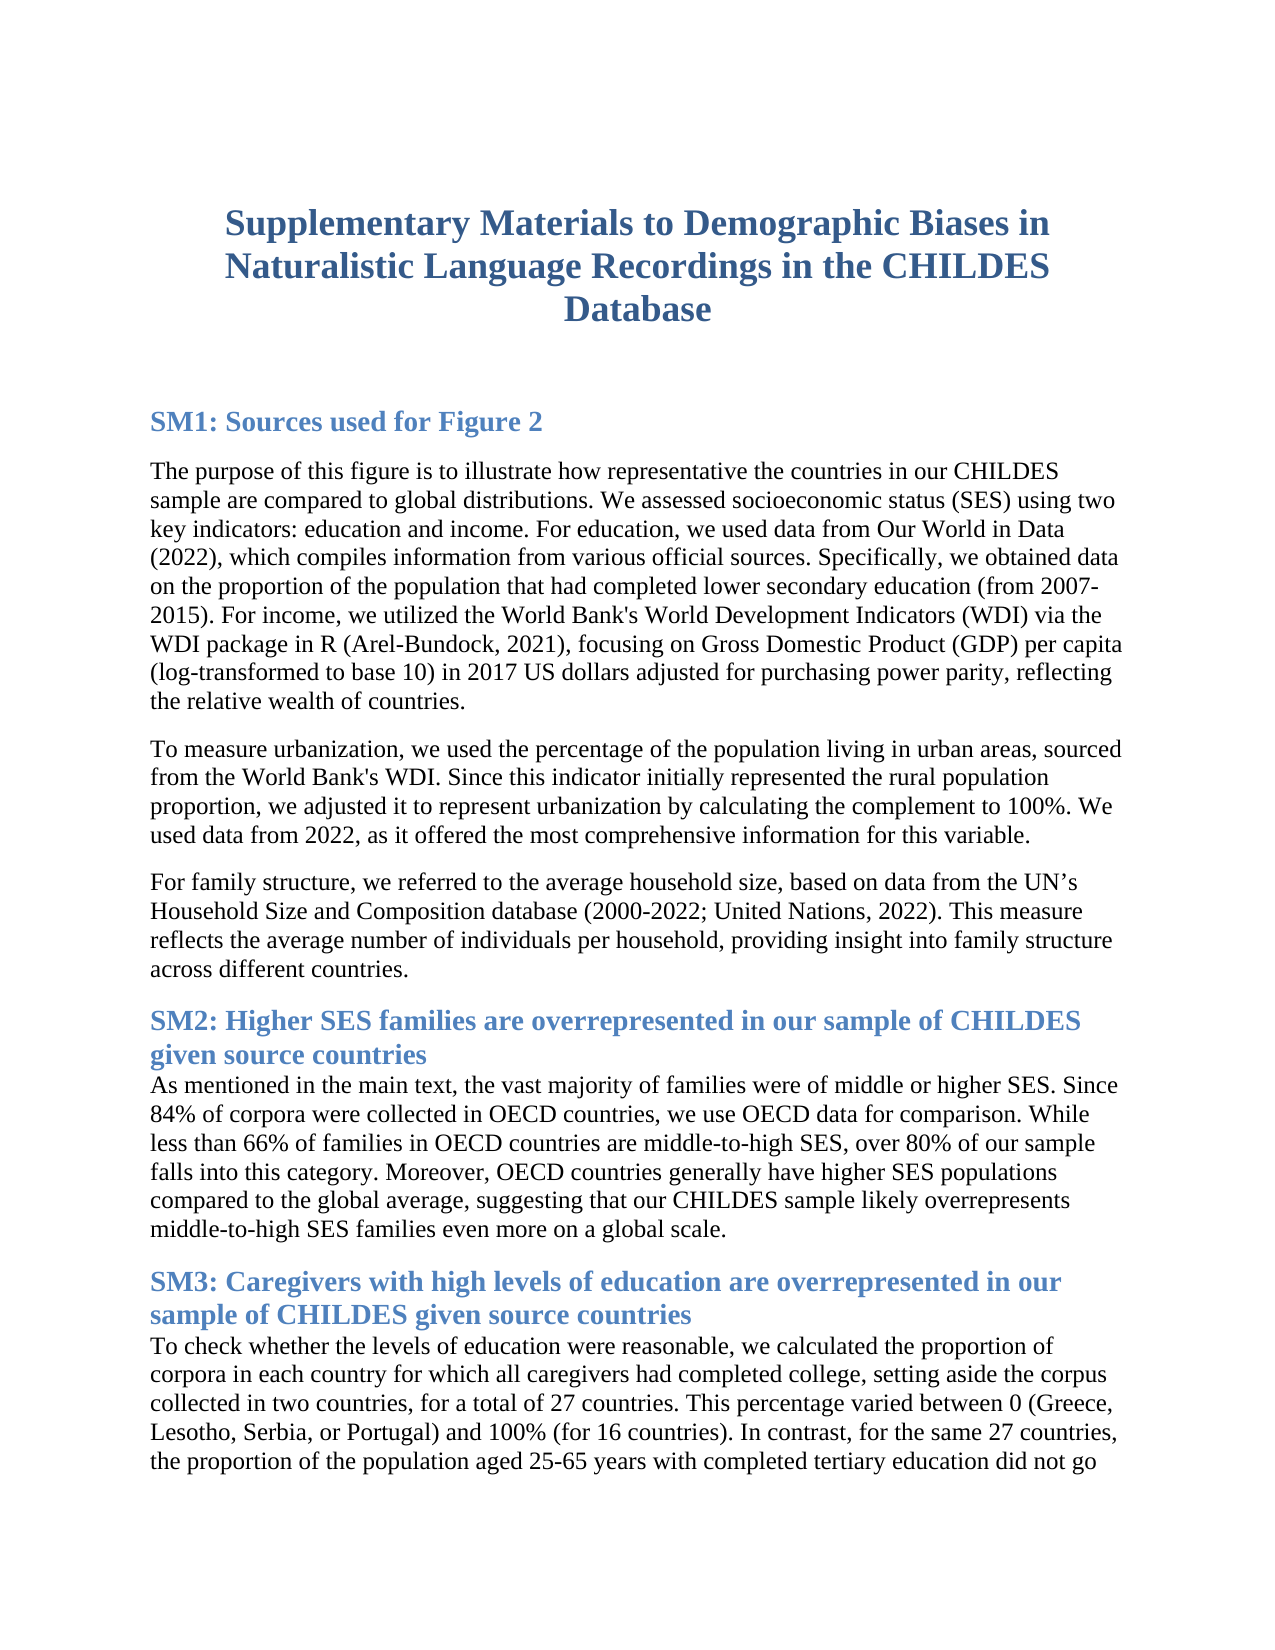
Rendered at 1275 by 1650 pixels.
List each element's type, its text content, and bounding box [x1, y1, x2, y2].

subtitle SM3: Caregivers with high levels of education are overrepresented in our sample of CHILDES given source countries [150, 1264, 1125, 1331]
subtitle SM1: Sources used for Figure 2 [150, 404, 1125, 437]
text As mentioned in the main text, the vast majority of families were of middle or higher SES. Since 84% of corpora were collected in OECD countries, we use OECD data for comparison. While less than 66% of families in OECD countries are middle-to-high SES, over 80% of our sample falls into this category. Moreover, OECD countries generally have higher SES populations compared to the global average, suggesting that our CHILDES sample likely overrepresents middle-to-high SES families even more on a global scale. [150, 1070, 1125, 1243]
subtitle SM2: Higher SES families are overrepresented in our sample of CHILDES given source countries [150, 1003, 1125, 1070]
text To measure urbanization, we used the percentage of the population living in urban areas, sourced from the World Bank's WDI. Since this indicator initially represented the rural population proportion, we adjusted it to represent urbanization by calculating the complement to 100%. We used data from 2022, as it offered the most comprehensive information for this variable. [150, 734, 1125, 849]
text For family structure, we referred to the average household size, based on data from the UN’s Household Size and Composition database (2000-2022; United Nations, 2022). This measure reflects the average number of individuals per household, providing insight into family structure across different countries. [150, 867, 1125, 982]
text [150, 1331, 1125, 1474]
text The purpose of this figure is to illustrate how representative the countries in our CHILDES sample are compared to global distributions. We assessed socioeconomic status (SES) using two key indicators: education and income. For education, we used data from Our World in Data (2022), which compiles information from various official sources. Specifically, we obtained data on the proportion of the population that had completed lower secondary education (from 2007-2015). For income, we utilized the World Bank's World Development Indicators (WDI) via the WDI package in R (Arel-Bundock, 2021), focusing on Gross Domestic Product (GDP) per capita (log-transformed to base 10) in 2017 US dollars adjusted for purchasing power parity, reflecting the relative wealth of countries. [150, 456, 1125, 715]
title Supplementary Materials to Demographic Biases in Naturalistic Language Recordings in the CHILDES Database [150, 200, 1125, 329]
